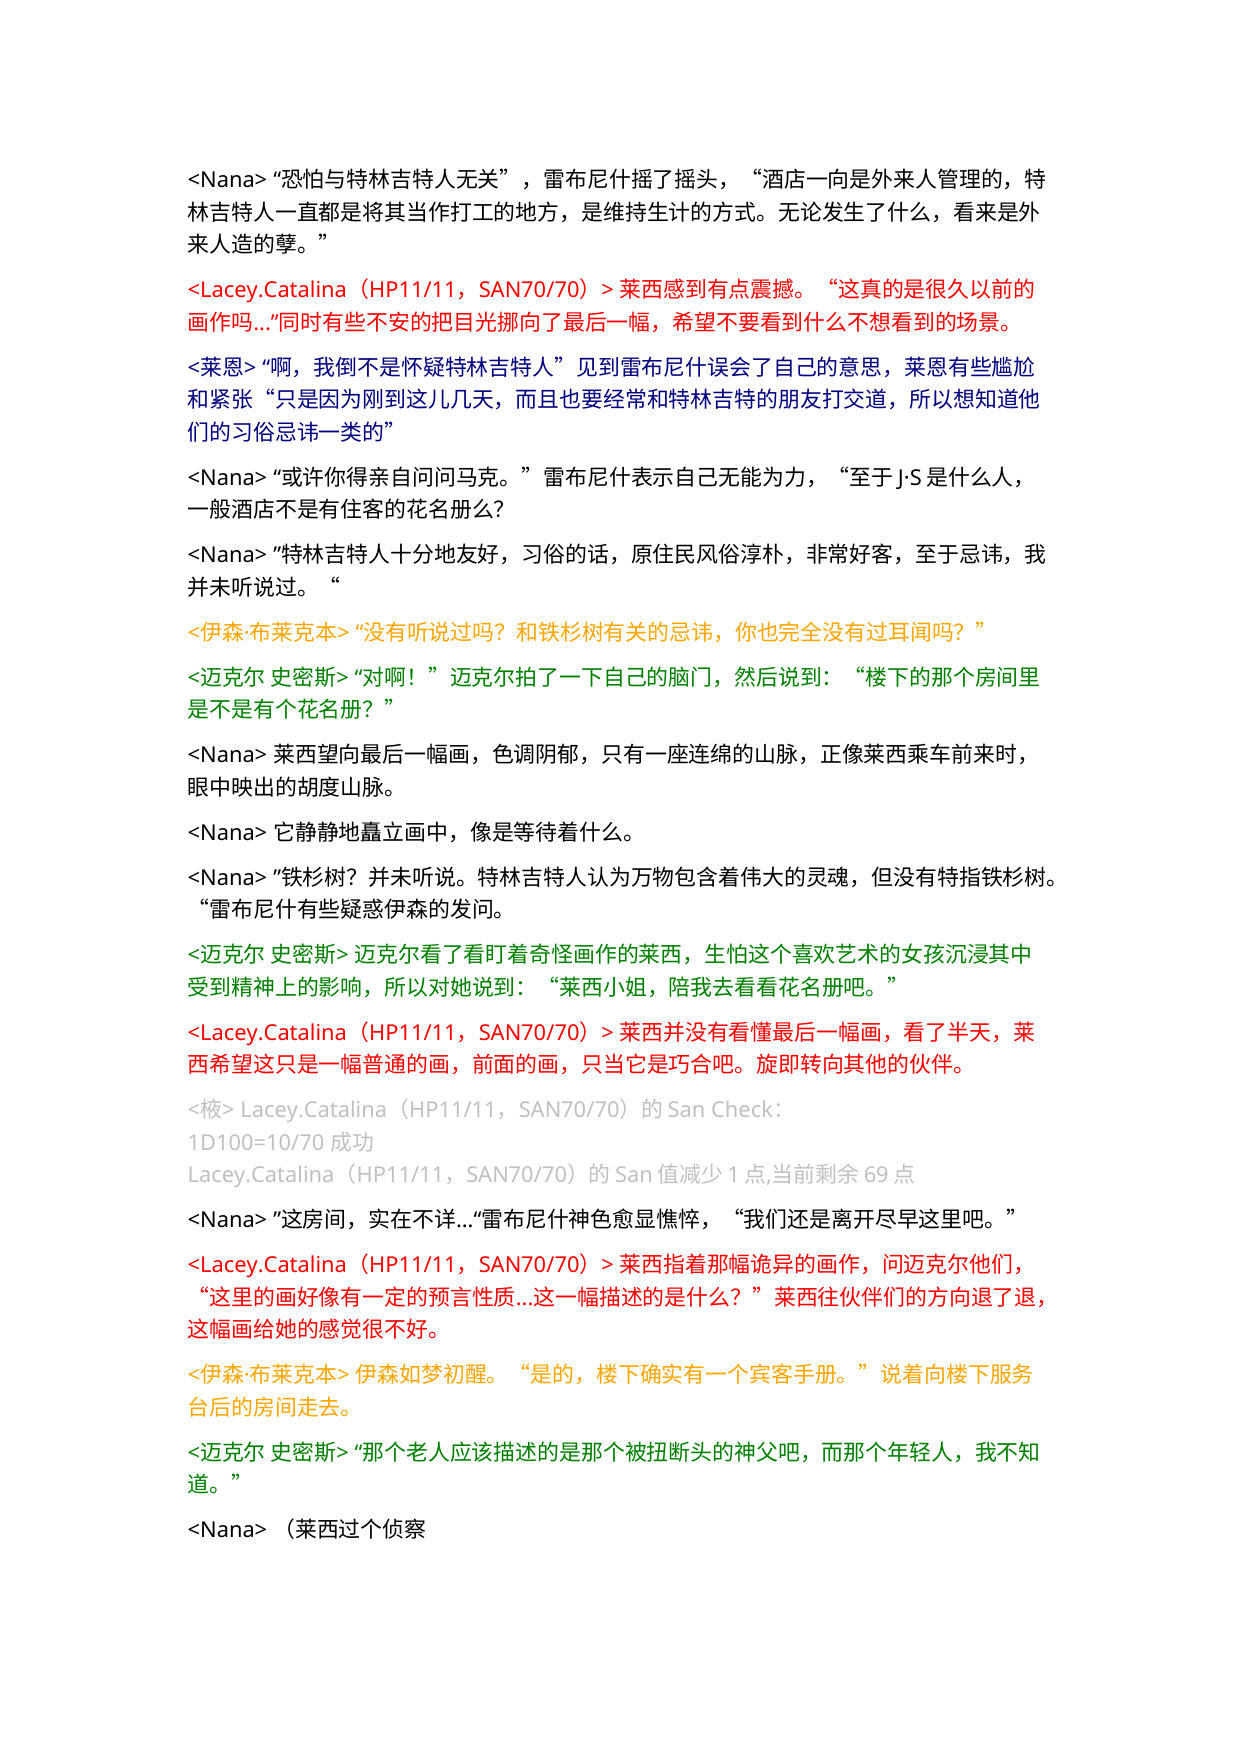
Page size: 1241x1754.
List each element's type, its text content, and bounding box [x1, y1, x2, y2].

text <Nana> （莱西过个侦察 [187, 1512, 1053, 1544]
text <Nana> ”铁杉树？并未听说。特林吉特人认为万物包含着伟大的灵魂，但没有特指铁杉树。“雷布尼什有些疑惑伊森的发问。 [187, 859, 1053, 924]
text <迈克尔 史密斯> “那个老人应该描述的是那个被扭断头的神父吧，而那个年轻人，我不知道。” [187, 1434, 1053, 1499]
text <Lacey.Catalina（HP11/11，SAN70/70）> 莱西并没有看懂最后一幅画，看了半天，莱西希望这只是一幅普通的画，前面的画，只当它是巧合吧。旋即转向其他的伙伴。 [187, 1014, 1053, 1079]
text <伊森·布莱克本> “没有听说过吗？和铁杉树有关的忌讳，你也完全没有过耳闻吗？” [187, 614, 1053, 647]
text <伊森·布莱克本> 伊森如梦初醒。“是的，楼下确实有一个宾客手册。”说着向楼下服务台后的房间走去。 [187, 1357, 1053, 1422]
text <Nana> 莱西望向最后一幅画，色调阴郁，只有一座连绵的山脉，正像莱西乘车前来时，眼中映出的胡度山脉。 [187, 737, 1053, 802]
text <棭> Lacey.Catalina（HP11/11，SAN70/70）的San Check： 1D100=10/70 成功 Lacey.Catalina（HP11/11，SAN70/70）的San值减少1点,当前剩余69点 [187, 1092, 1053, 1189]
text <Nana> ”特林吉特人十分地友好，习俗的话，原住民风俗淳朴，非常好客，至于忌讳，我并未听说过。“ [187, 537, 1053, 602]
text <Nana> “恐怕与特林吉特人无关”，雷布尼什摇了摇头，“酒店一向是外来人管理的，特林吉特人一直都是将其当作打工的地方，是维持生计的方式。无论发生了什么，看来是外来人造的孽。” [187, 162, 1053, 259]
text <Lacey.Catalina（HP11/11，SAN70/70）> 莱西指着那幅诡异的画作，问迈克尔他们，“这里的画好像有一定的预言性质...这一幅描述的是什么？”莱西往伙伴们的方向退了退，这幅画给她的感觉很不好。 [187, 1247, 1053, 1344]
text <Nana> “或许你得亲自问问马克。”雷布尼什表示自己无能为力，“至于J·S是什么人，一般酒店不是有住客的花名册么？ [187, 459, 1053, 524]
text <莱恩> “啊，我倒不是怀疑特林吉特人”见到雷布尼什误会了自己的意思，莱恩有些尴尬和紧张“只是因为刚到这儿几天，而且也要经常和特林吉特的朋友打交道，所以想知道他们的习俗忌讳一类的” [187, 349, 1053, 447]
text <Nana> 它静静地矗立画中，像是等待着什么。 [187, 814, 1053, 847]
text <Nana> ”这房间，实在不详...“雷布尼什神色愈显憔悴，“我们还是离开尽早这里吧。” [187, 1202, 1053, 1234]
text <Lacey.Catalina（HP11/11，SAN70/70）> 莱西感到有点震撼。“这真的是很久以前的画作吗...”同时有些不安的把目光挪向了最后一幅，希望不要看到什么不想看到的场景。 [187, 272, 1053, 337]
text <迈克尔 史密斯> 迈克尔看了看盯着奇怪画作的莱西，生怕这个喜欢艺术的女孩沉浸其中受到精神上的影响，所以对她说到：“莱西小姐，陪我去看看花名册吧。” [187, 937, 1053, 1002]
text <迈克尔 史密斯> “对啊！”迈克尔拍了一下自己的脑门，然后说到：“楼下的那个房间里是不是有个花名册？” [187, 659, 1053, 724]
